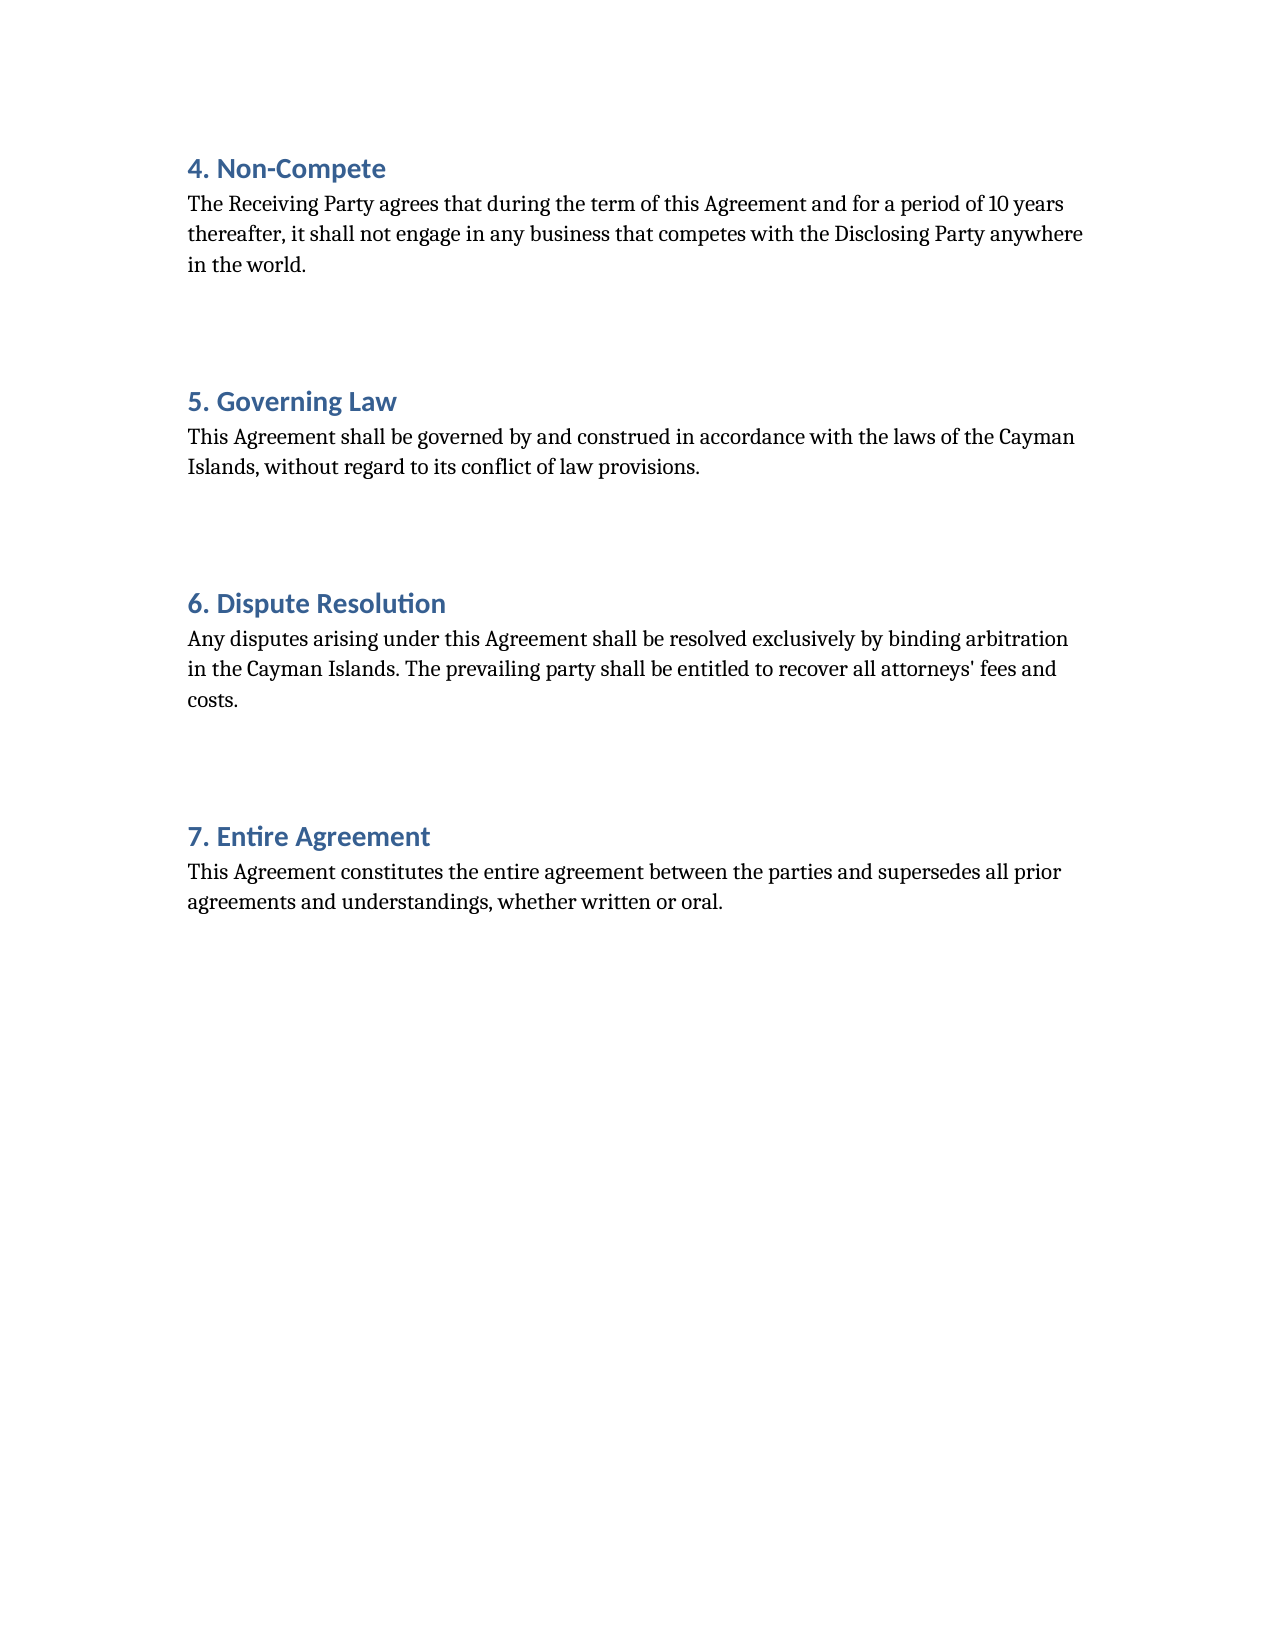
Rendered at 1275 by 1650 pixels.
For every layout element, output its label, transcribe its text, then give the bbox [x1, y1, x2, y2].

text This Agreement constitutes the entire agreement between the parties and supersedes all prior agreements and understandings, whether written or oral. [187, 858, 1087, 915]
text This Agreement shall be governed by and construed in accordance with the laws of the Cayman Islands, without regard to its conflict of law provisions. [187, 423, 1087, 480]
text The Receiving Party agrees that during the term of this Agreement and for a period of 10 years thereafter, it shall not engage in any business that competes with the Disclosing Party anywhere in the world. [187, 191, 1087, 278]
subtitle 5. Governing Law [187, 383, 1087, 418]
subtitle 7. Entire Agreement [187, 818, 1087, 853]
text Any disputes arising under this Agreement shall be resolved exclusively by binding arbitration in the Cayman Islands. The prevailing party shall be entitled to recover all attorneys' fees and costs. [187, 626, 1087, 713]
subtitle 6. Dispute Resolution [187, 585, 1087, 621]
subtitle 4. Non-Compete [187, 150, 1087, 186]
